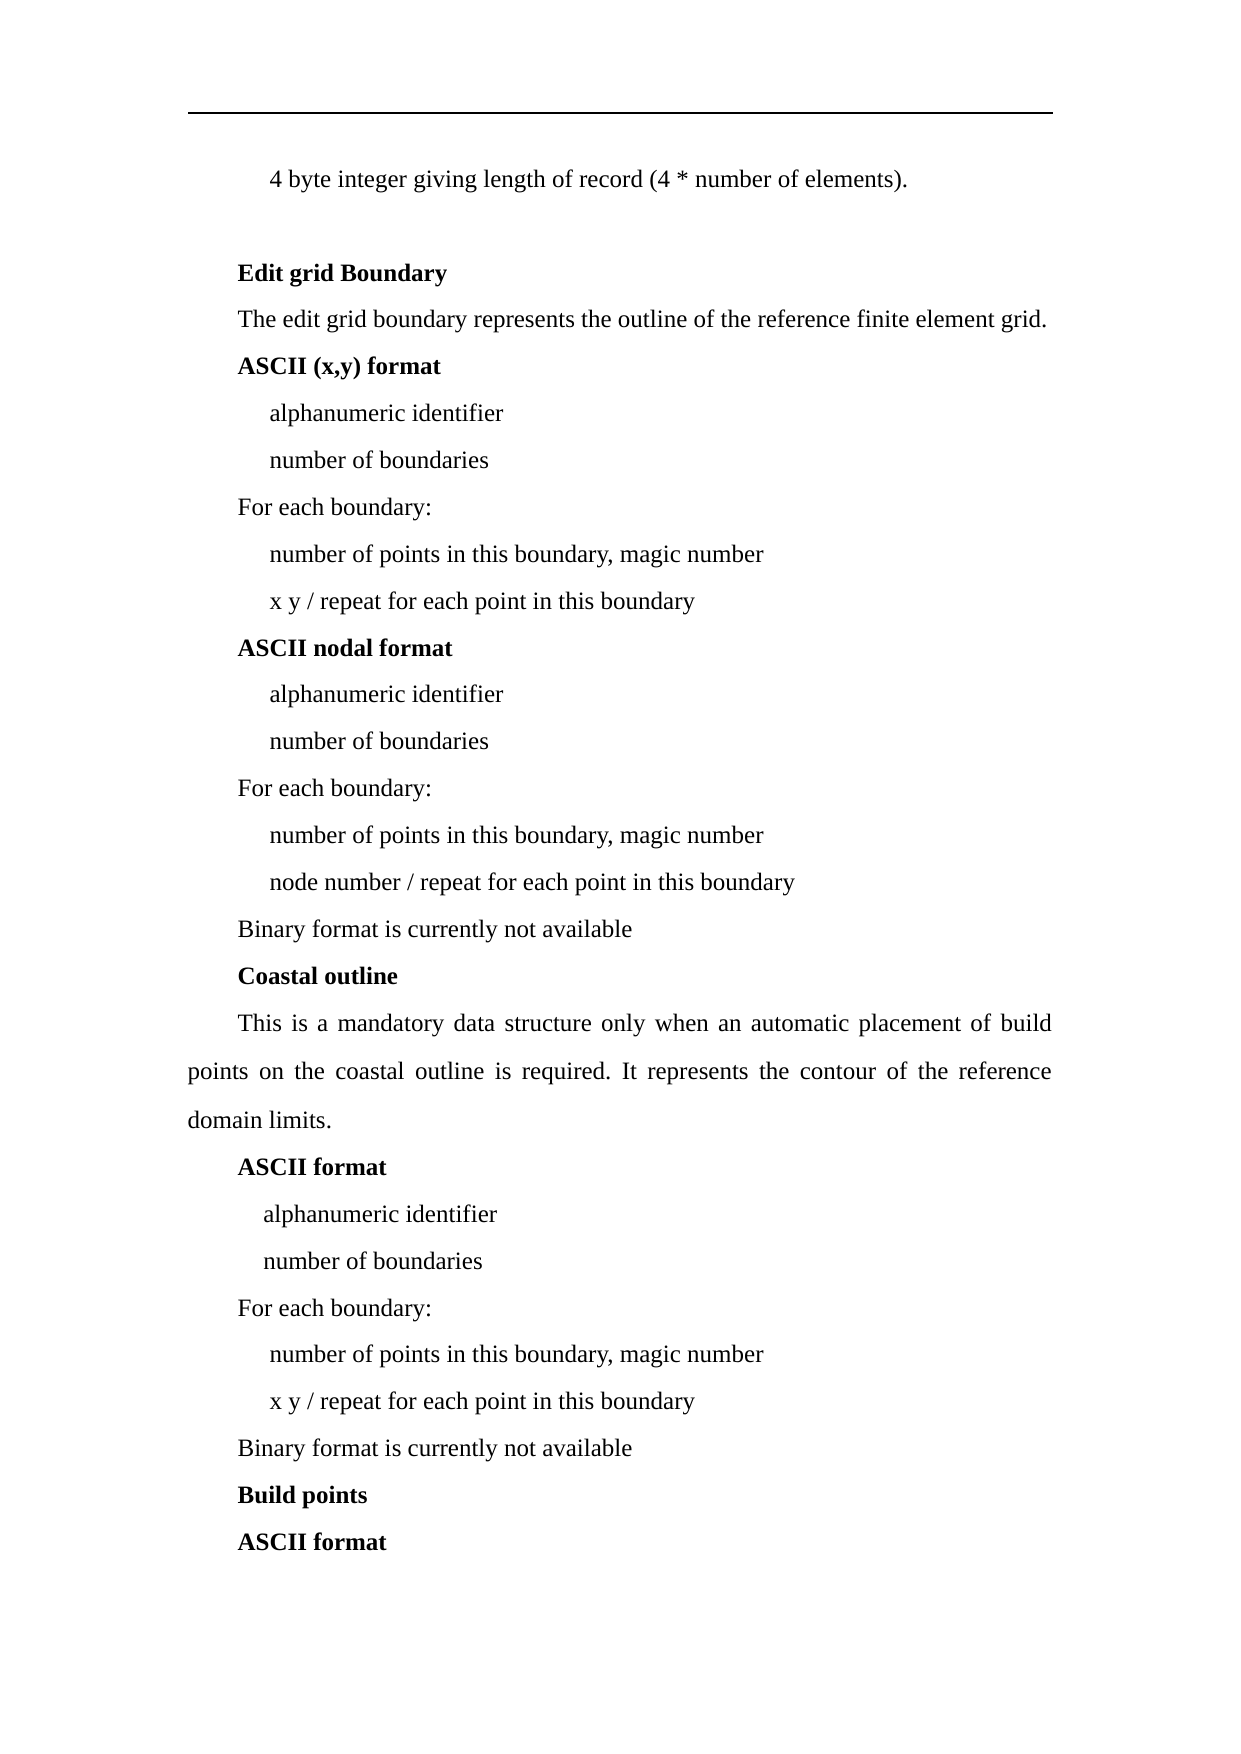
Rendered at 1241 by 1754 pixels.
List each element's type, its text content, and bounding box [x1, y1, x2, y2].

text  node number / repeat for each point in this boundary [187, 865, 1053, 898]
text ASCII format [187, 1525, 1053, 1558]
text  number of boundaries [187, 1244, 1053, 1276]
text  x y / repeat for each point in this boundary [187, 1384, 1053, 1417]
text  number of points in this boundary, magic number [187, 537, 1053, 569]
text  alphanumeric identifier [187, 1197, 1053, 1229]
text ASCII format [187, 1150, 1053, 1183]
text  x y / repeat for each point in this boundary [187, 584, 1053, 616]
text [187, 162, 1053, 194]
text  alphanumeric identifier [187, 678, 1053, 710]
text  alphanumeric identifier [187, 396, 1053, 429]
text  number of boundaries [187, 443, 1053, 476]
text The edit grid boundary represents the outline of the reference finite element grid. [187, 303, 1053, 335]
text  number of points in this boundary, magic number [187, 818, 1053, 851]
text For each boundary: [187, 1291, 1053, 1323]
text  number of boundaries [187, 724, 1053, 757]
text Build points [187, 1478, 1053, 1511]
text  number of points in this boundary, magic number [187, 1338, 1053, 1370]
text For each boundary: [187, 771, 1053, 804]
text ASCII (x,y) format [187, 349, 1053, 382]
text Edit grid Boundary [187, 256, 1053, 288]
text Binary format is currently not available [187, 1431, 1053, 1464]
text For each boundary: [187, 490, 1053, 523]
text Coastal outline [187, 959, 1053, 991]
text This is a mandatory data structure only when an automatic placement of build points on the coastal outline is required. It represents the contour of the reference domain limits. [187, 1006, 1053, 1136]
text ASCII nodal format [187, 631, 1053, 663]
text Binary format is currently not available [187, 912, 1053, 944]
